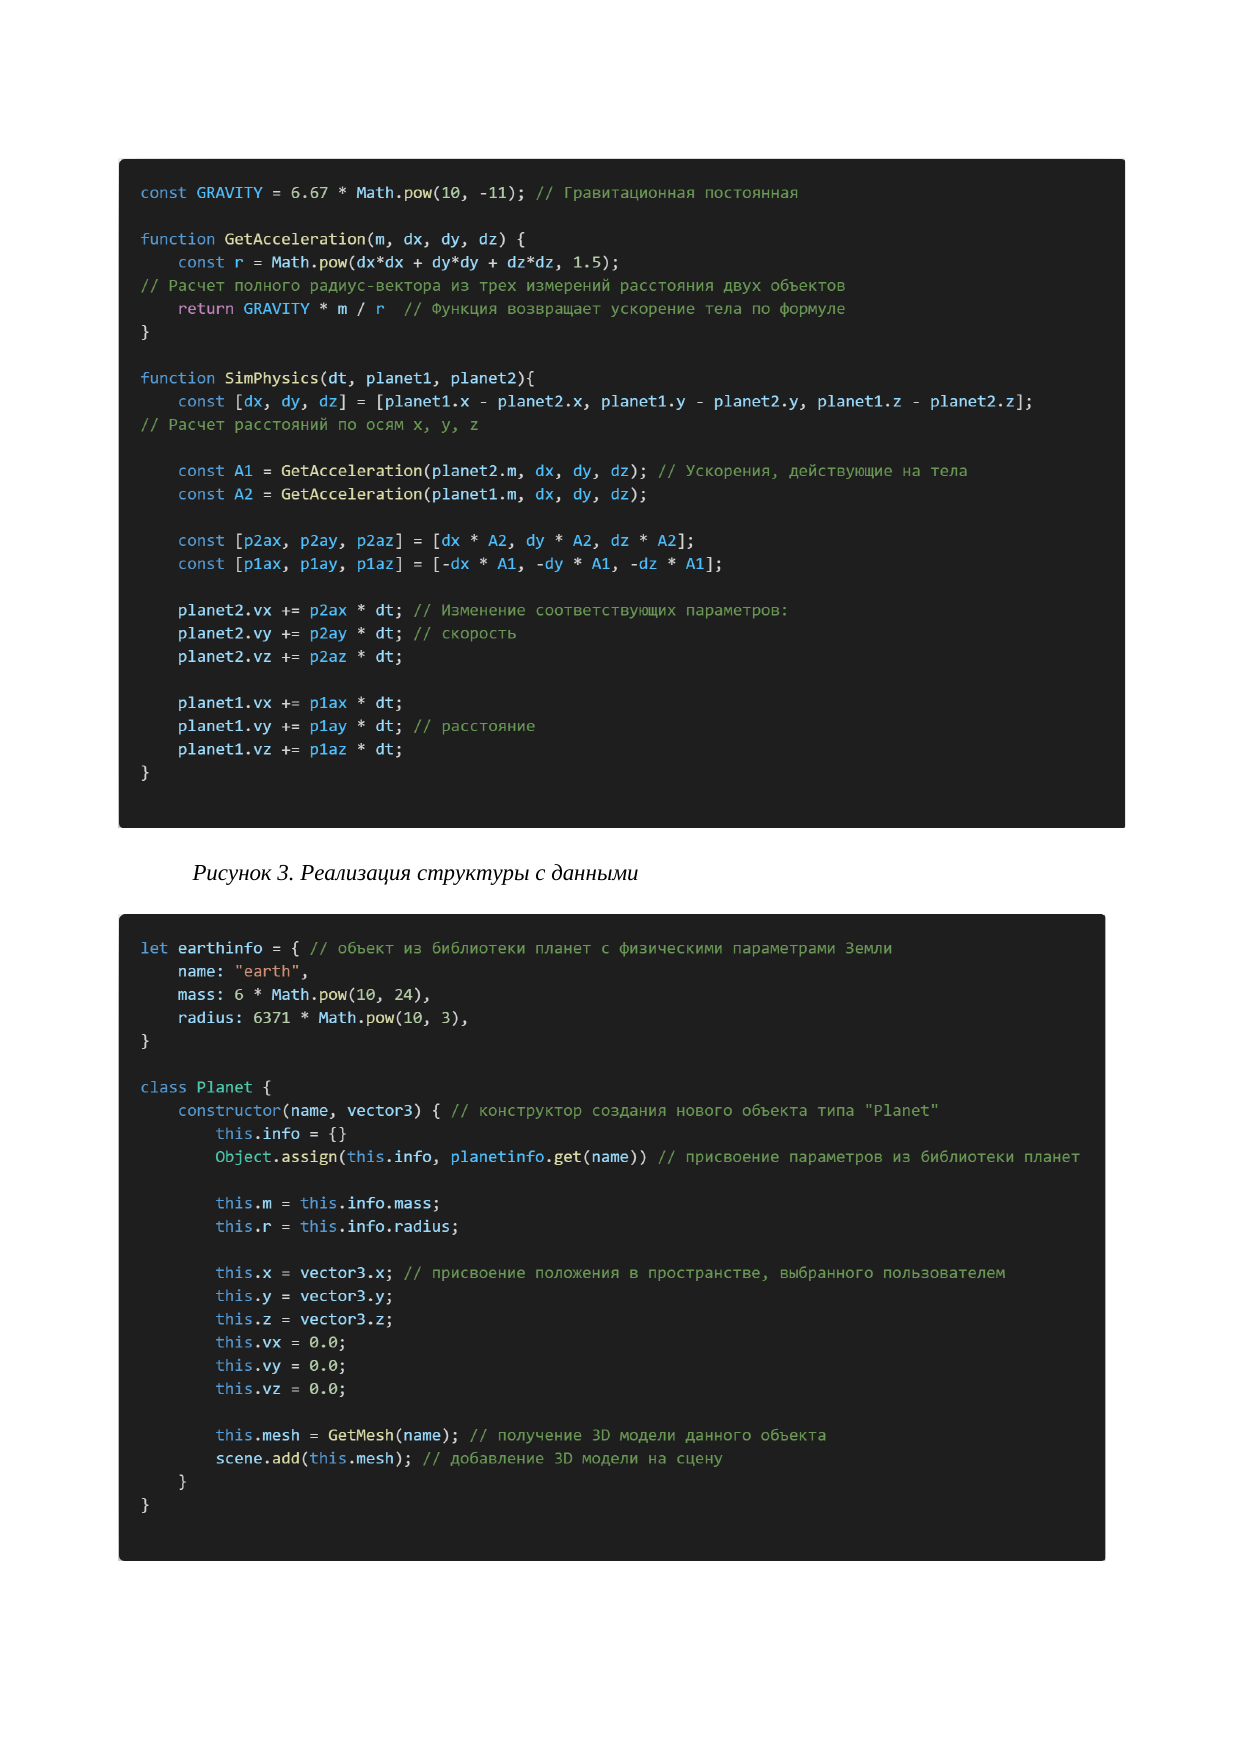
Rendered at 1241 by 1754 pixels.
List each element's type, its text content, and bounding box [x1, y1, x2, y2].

picture [118, 158, 1125, 828]
picture [118, 914, 1106, 1561]
text Рисунок 3. Реализация структуры с данными [192, 859, 1140, 885]
